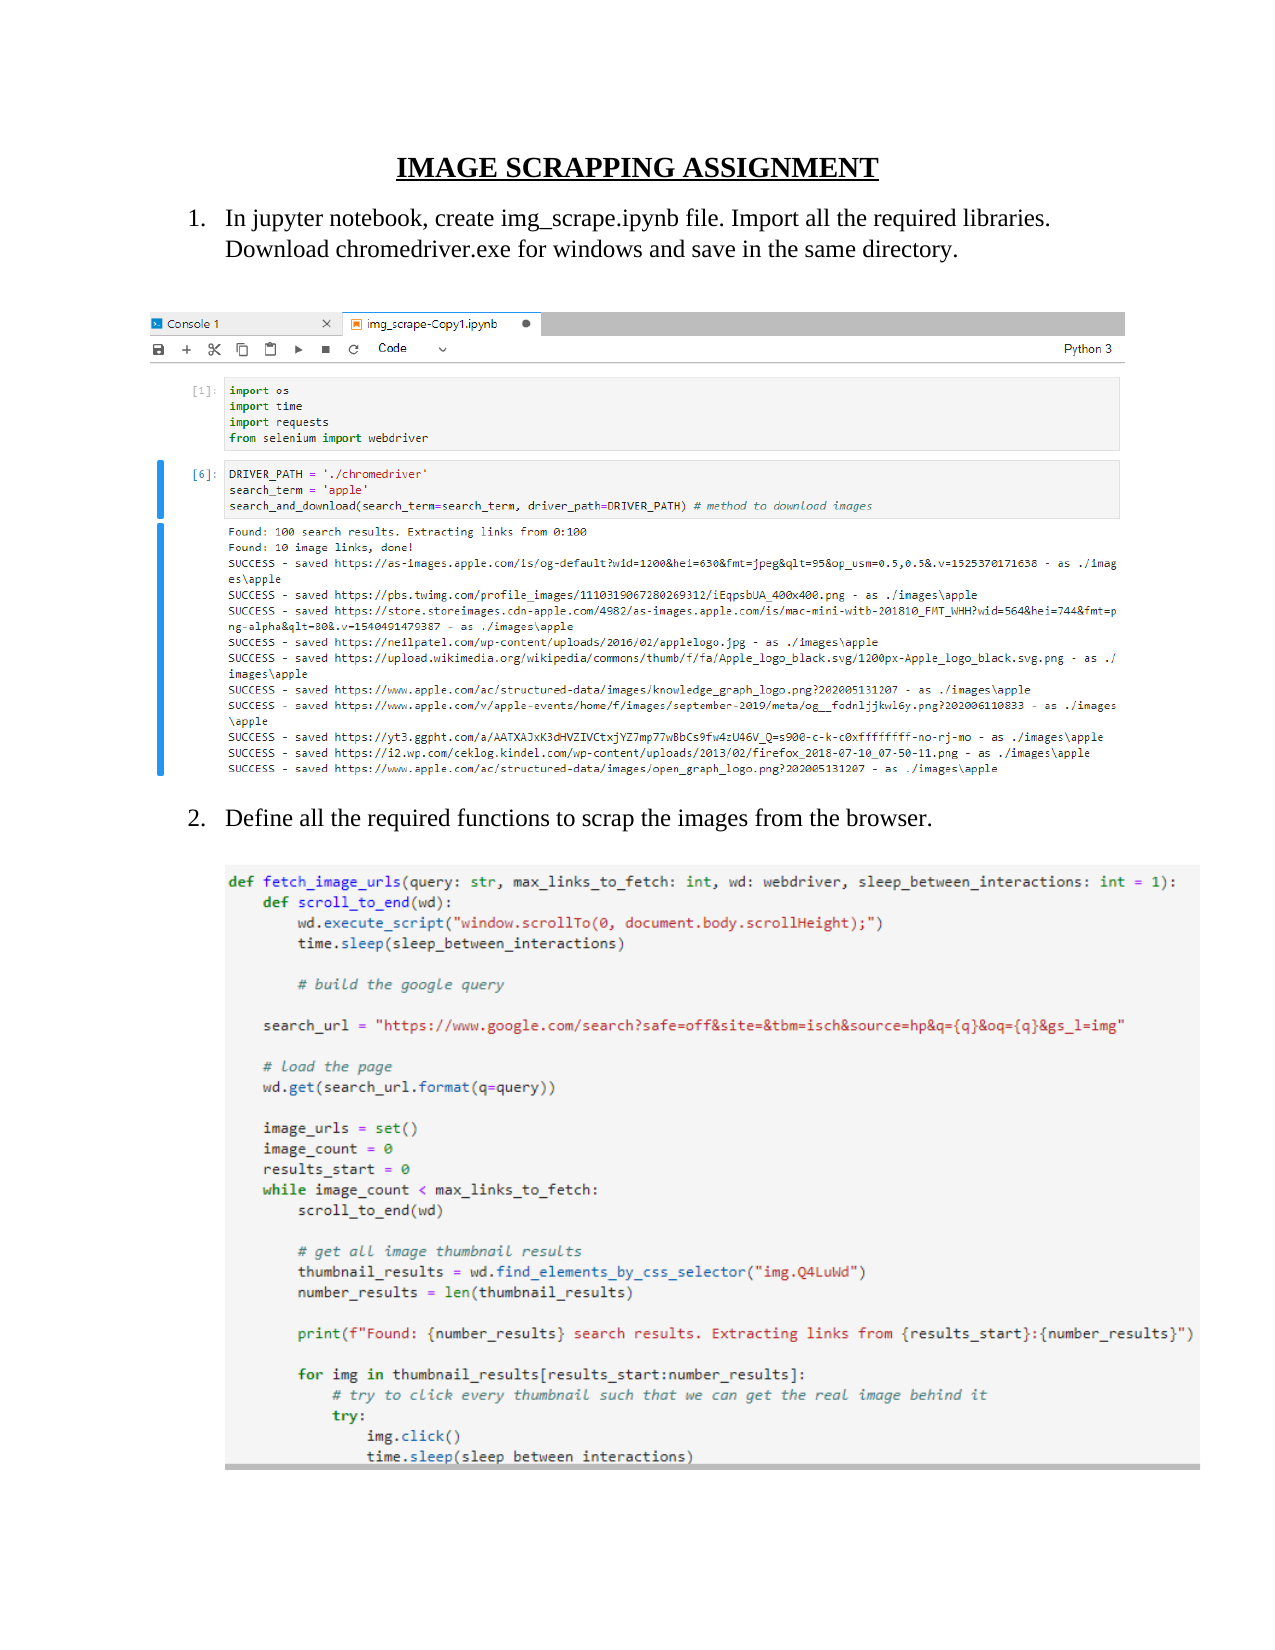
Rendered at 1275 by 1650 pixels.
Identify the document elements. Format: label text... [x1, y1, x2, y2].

picture [150, 312, 1125, 785]
picture [225, 865, 1200, 1470]
list In jupyter notebook, create img_scrape.ipynb file. Import all the required libraries. Download chromedriver.exe for windows and save in the same directory. [187, 203, 1125, 263]
text IMAGE SCRAPPING ASSIGNMENT [150, 150, 1125, 183]
list Define all the required functions to scrap the images from the browser. [187, 803, 1125, 832]
